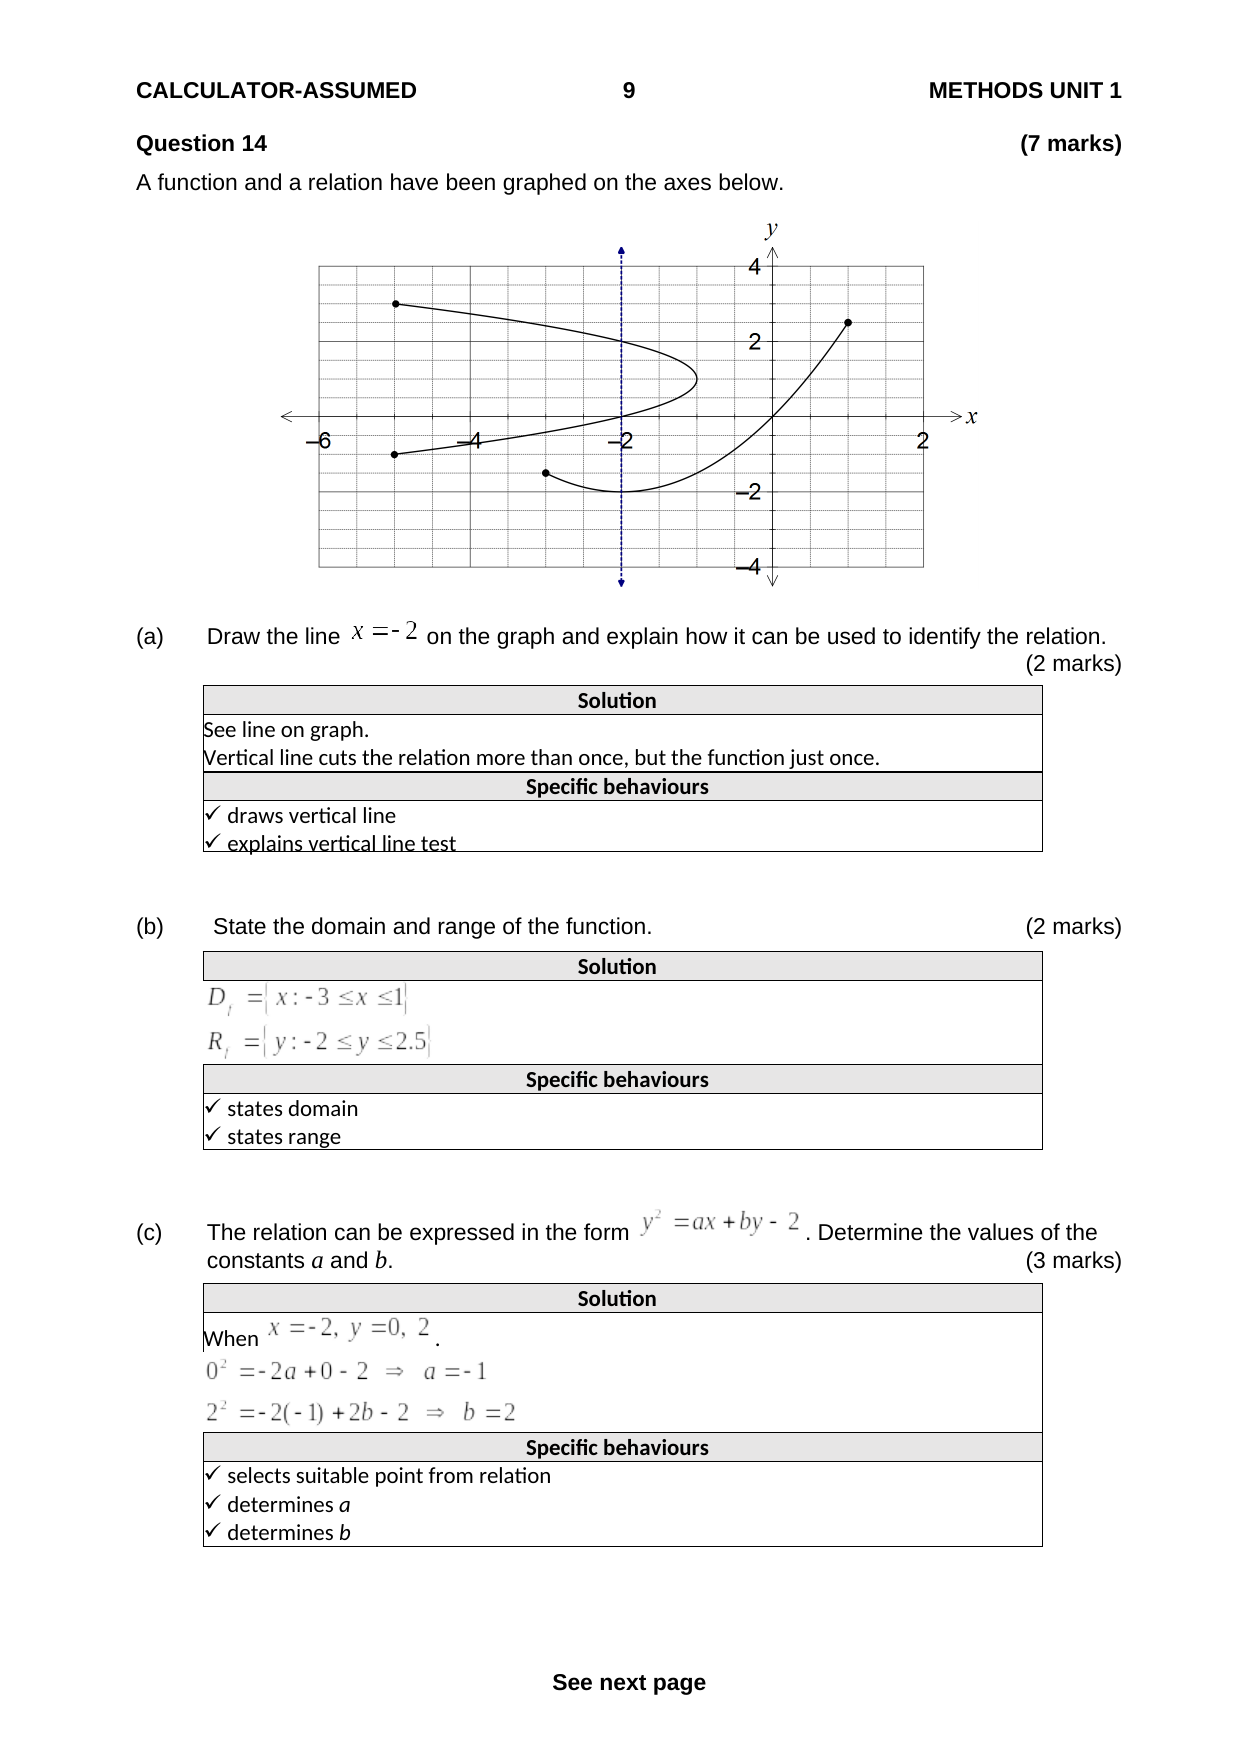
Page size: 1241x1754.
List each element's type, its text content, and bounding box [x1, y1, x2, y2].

picture [278, 221, 979, 589]
text (b) State the domain and range of the function. (2 marks) [136, 913, 1122, 939]
text (a) Draw the line on the graph and explain how it can be used to identify the relation. (2 marks) [136, 615, 1122, 676]
text A function and a relation have been graphed on the axes below. [136, 169, 1122, 195]
text Question 14 (7 marks) [136, 130, 1122, 156]
text (c) The relation can be expressed in the form . Determine the values of the constants a and b. (3 marks) [136, 1203, 1122, 1274]
